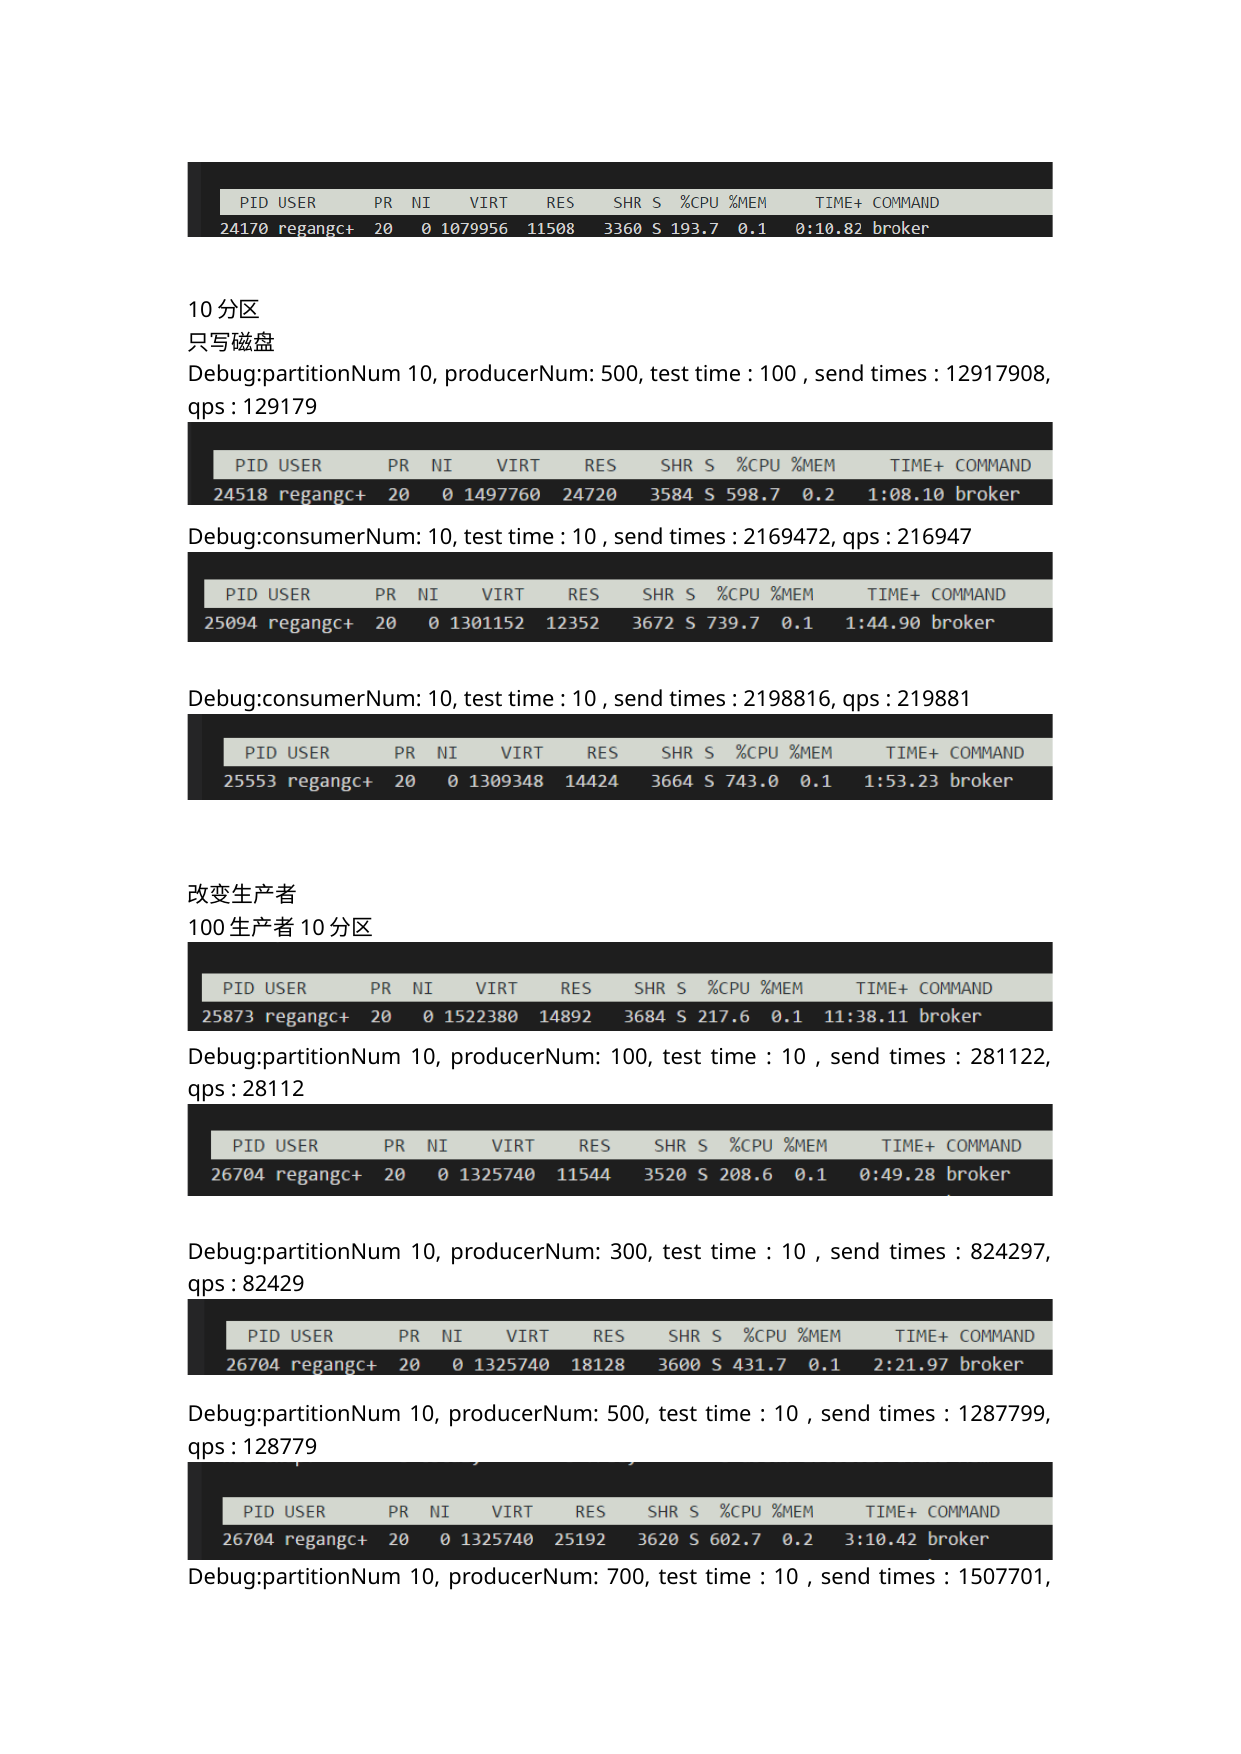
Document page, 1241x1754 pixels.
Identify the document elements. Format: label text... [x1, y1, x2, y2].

picture [187, 1462, 1053, 1560]
text Debug:partitionNum 10, producerNum: 500, test time : 100 , send times : 12917908, qps : 129179 [187, 357, 1053, 422]
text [187, 1560, 1053, 1592]
picture [187, 714, 1053, 800]
picture [187, 552, 1053, 642]
text 只写磁盘 [187, 324, 1053, 357]
text Debug:partitionNum 10, producerNum: 300, test time : 10 , send times : 824297, qps : 82429 [187, 1234, 1053, 1299]
text Debug:consumerNum: 10, test time : 10 , send times : 2198816, qps : 219881 [187, 682, 1053, 714]
text Debug:consumerNum: 10, test time : 10 , send times : 2169472, qps : 216947 [187, 519, 1053, 552]
picture [187, 422, 1053, 505]
text 改变生产者 [187, 877, 1053, 909]
picture [187, 942, 1053, 1031]
text Debug:partitionNum 10, producerNum: 500, test time : 10 , send times : 1287799, qps : 128779 [187, 1397, 1053, 1462]
text 100生产者10分区 [187, 909, 1053, 942]
picture [187, 1104, 1053, 1196]
text Debug:partitionNum 10, producerNum: 100, test time : 10 , send times : 281122, qps : 28112 [187, 1039, 1053, 1104]
text 10分区 [187, 292, 1053, 324]
picture [187, 162, 1053, 237]
picture [187, 1299, 1053, 1375]
